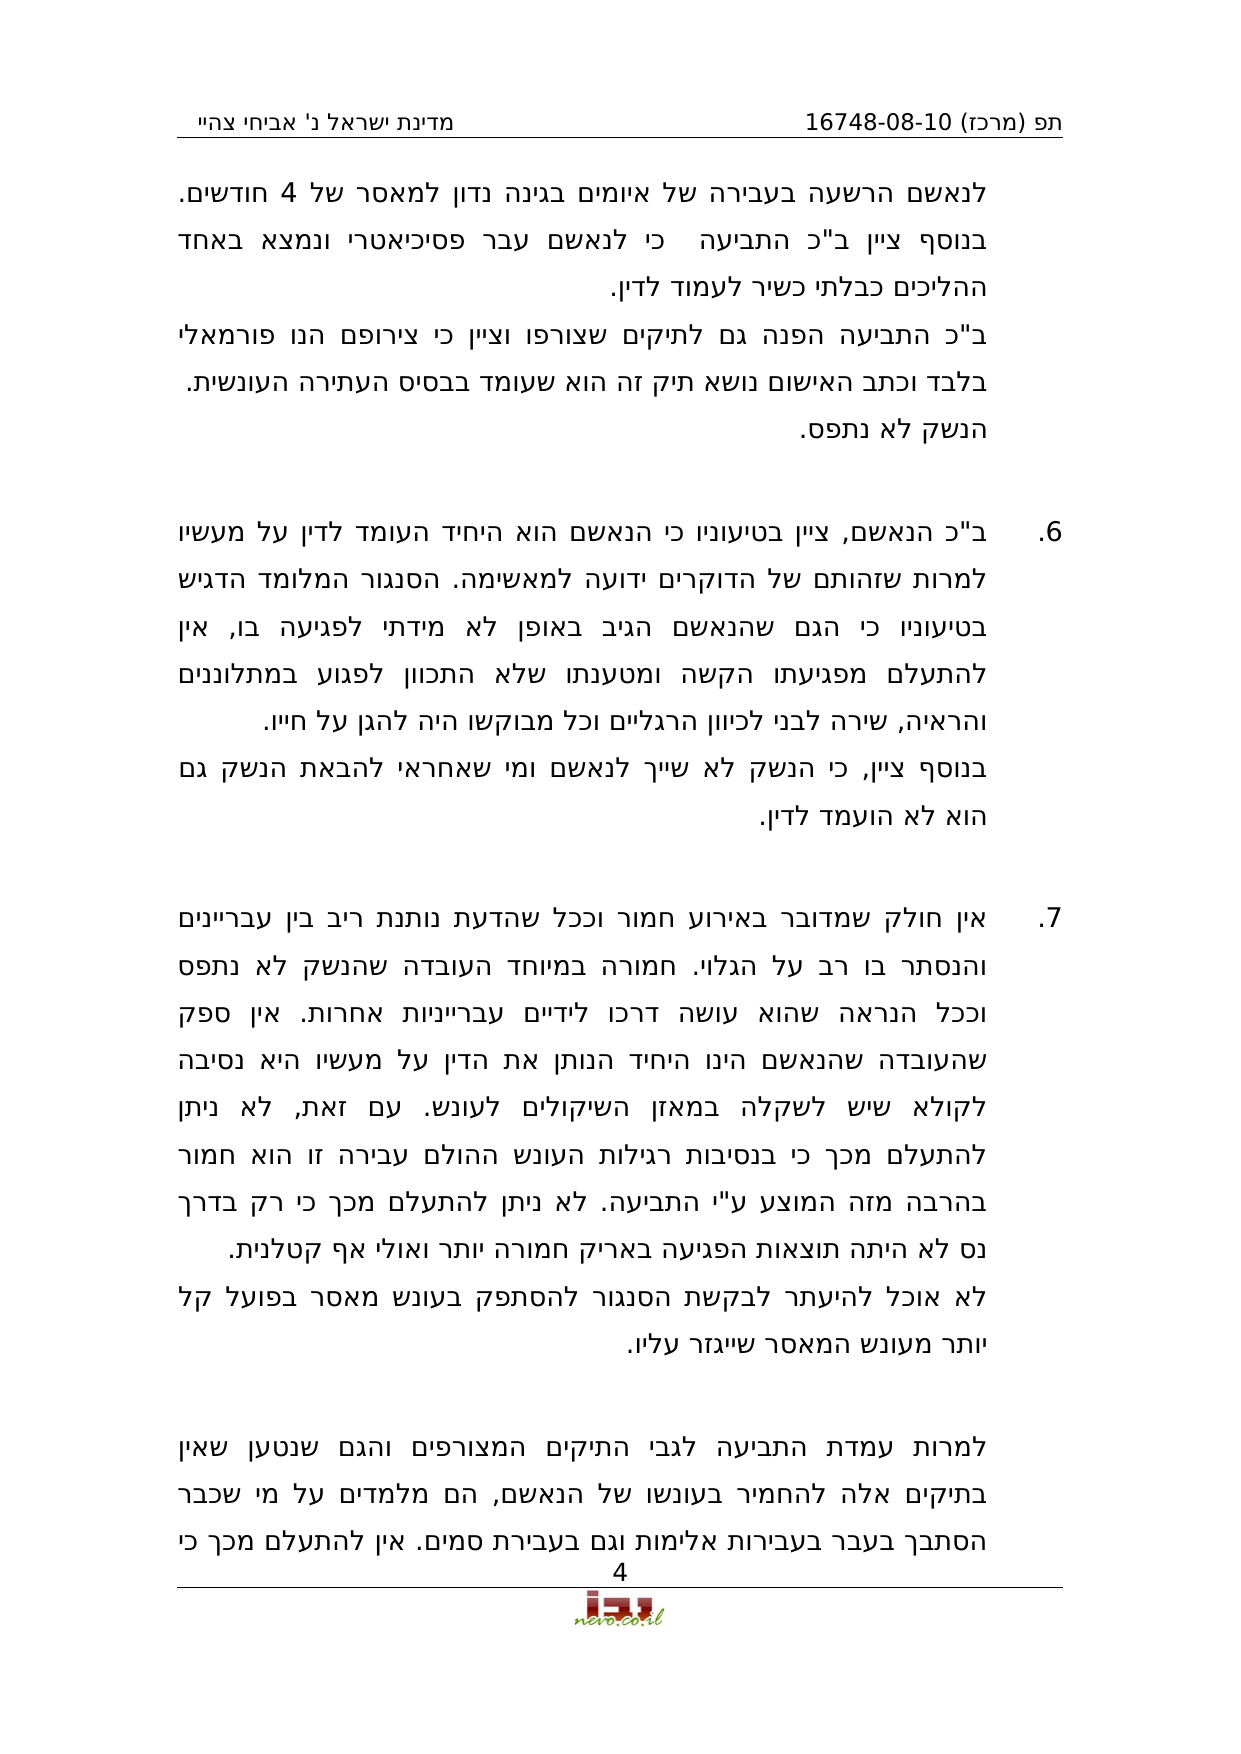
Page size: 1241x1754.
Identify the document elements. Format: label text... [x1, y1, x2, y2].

text 7. אין חולק שמדובר באירוע חמור וככל שהדעת נותנת ריב בין עבריינים והנסתר בו רב על הגלוי. חמורה במיוחד העובדה שהנשק לא נתפס וככל הנראה שהוא עושה דרכו לידיים עברייניות אחרות. אין ספק שהעובדה שהנאשם הינו היחיד הנותן את הדין על מעשיו היא נסיבה לקולא שיש לשקלה במאזן השיקולים לעונש. עם זאת, לא ניתן להתעלם מכך כי בנסיבות רגילות העונש ההולם עבירה זו הוא חמור בהרבה מזה המוצע ע"י התביעה. לא ניתן להתעלם מכך כי רק בדרך נס לא היתה תוצאות הפגיעה באריק חמורה יותר ואולי אף קטלנית. [177, 903, 1063, 1265]
text לא אוכל להיעתר לבקשת הסנגור להסתפק בעונש מאסר בפועל קל יותר מעונש המאסר שייגזר עליו. [177, 1281, 988, 1360]
picture [574, 1590, 666, 1627]
text בנוסף ציין, כי הנשק לא שייך לנאשם ומי שאחראי להבאת הנשק גם הוא לא הועמד לדין. [177, 753, 988, 832]
text הנשק לא נתפס. [177, 414, 1063, 445]
text ב"כ התביעה הפנה גם לתיקים שצורפו וציין כי צירופם הנו פורמאלי בלבד וכתב האישום נושא תיק זה הוא שעומד בבסיס העתירה העונשית. [177, 319, 988, 398]
text 6. ב"כ הנאשם, ציין בטיעוניו כי הנאשם הוא היחיד העומד לדין על מעשיו למרות שזהותם של הדוקרים ידועה למאשימה. הסנגור המלומד הדגיש בטיעוניו כי הגם שהנאשם הגיב באופן לא מידתי לפגיעה בו, אין להתעלם מפגיעתו הקשה ומטענתו שלא התכוון לפגוע במתלוננים והראיה, שירה לבני לכיוון הרגליים וכל מבוקשו היה להגן על חייו. [177, 516, 1063, 737]
text לנאשם הרשעה בעבירה של איומים בגינה נדון למאסר של 4 חודשים. בנוסף ציין ב"כ התביעה כי לנאשם עבר פסיכיאטרי ונמצא באחד ההליכים כבלתי כשיר לעמוד לדין. [177, 177, 988, 303]
